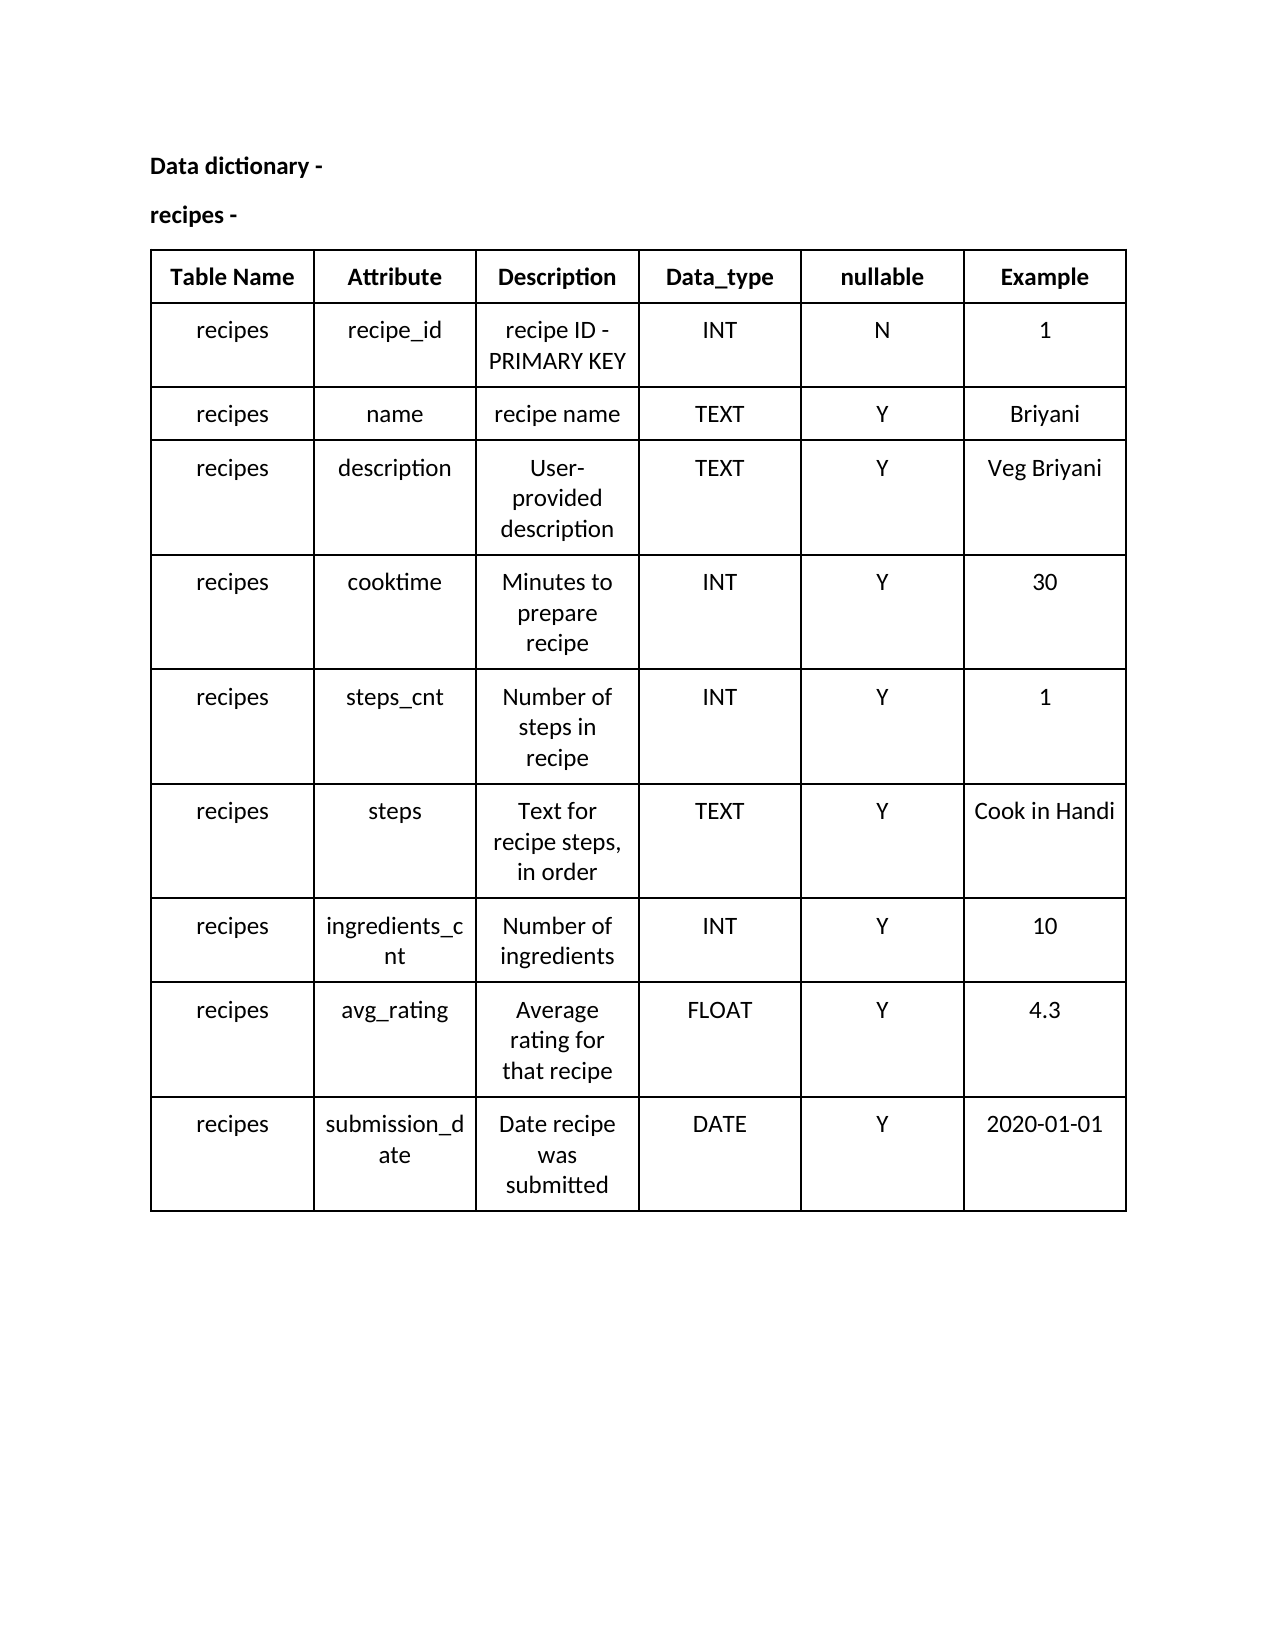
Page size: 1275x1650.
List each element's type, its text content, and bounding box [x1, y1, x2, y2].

table_cell Y [802, 441, 963, 554]
table_cell recipes [152, 1098, 313, 1210]
table_cell recipes [152, 670, 313, 783]
table_cell recipes [152, 785, 313, 897]
table_cell submission_date [315, 1098, 475, 1210]
table_cell recipes [152, 983, 313, 1096]
table_cell Number of steps in recipe [477, 670, 638, 783]
table_cell recipe_id [315, 304, 475, 386]
table_cell DATE [640, 1098, 800, 1210]
table_cell User-provided description [477, 441, 638, 554]
table_cell recipe name [477, 388, 638, 439]
table_cell N [802, 304, 963, 386]
table_cell cooktime [315, 556, 475, 668]
table_cell 2020-01-01 [965, 1098, 1125, 1210]
table_cell Minutes to prepare recipe [477, 556, 638, 668]
table_cell INT [640, 556, 800, 668]
table_cell recipes [152, 388, 313, 439]
table_cell recipe ID - PRIMARY KEY [477, 304, 638, 386]
table_cell Briyani [965, 388, 1125, 439]
table_cell 1 [965, 304, 1125, 386]
table_cell ingredients_cnt [315, 899, 475, 981]
table_cell Y [802, 899, 963, 981]
table_cell Y [802, 1098, 963, 1210]
table_cell Veg Briyani [965, 441, 1125, 554]
table_header Attribute [315, 251, 475, 302]
table_cell name [315, 388, 475, 439]
text recipes - [150, 199, 1125, 230]
table_cell Cook in Handi [965, 785, 1125, 897]
table_cell INT [640, 899, 800, 981]
table_cell recipes [152, 556, 313, 668]
table_cell INT [640, 304, 800, 386]
table_header Example [965, 251, 1125, 302]
table_cell Y [802, 556, 963, 668]
table_cell TEXT [640, 388, 800, 439]
table_cell 30 [965, 556, 1125, 668]
table_cell recipes [152, 899, 313, 981]
table_header Data_type [640, 251, 800, 302]
table_cell TEXT [640, 441, 800, 554]
table_header Description [477, 251, 638, 302]
table_cell FLOAT [640, 983, 800, 1096]
table_cell Y [802, 785, 963, 897]
table_cell 1 [965, 670, 1125, 783]
table_cell recipes [152, 441, 313, 554]
table_cell steps [315, 785, 475, 897]
table_cell Date recipe was submitted [477, 1098, 638, 1210]
table_cell recipes [152, 304, 313, 386]
table_cell 4.3 [965, 983, 1125, 1096]
text Data dictionary - [150, 150, 1125, 181]
table_cell steps_cnt [315, 670, 475, 783]
table_cell Average rating for that recipe [477, 983, 638, 1096]
table_header nullable [802, 251, 963, 302]
table_cell avg_rating [315, 983, 475, 1096]
table_cell TEXT [640, 785, 800, 897]
table_cell Y [802, 388, 963, 439]
table_cell Y [802, 983, 963, 1096]
table_cell 10 [965, 899, 1125, 981]
table_cell Text for recipe steps, in order [477, 785, 638, 897]
table_cell INT [640, 670, 800, 783]
table_cell Y [802, 670, 963, 783]
table_cell Number of ingredients [477, 899, 638, 981]
table_header Table Name [152, 251, 313, 302]
table_cell description [315, 441, 475, 554]
